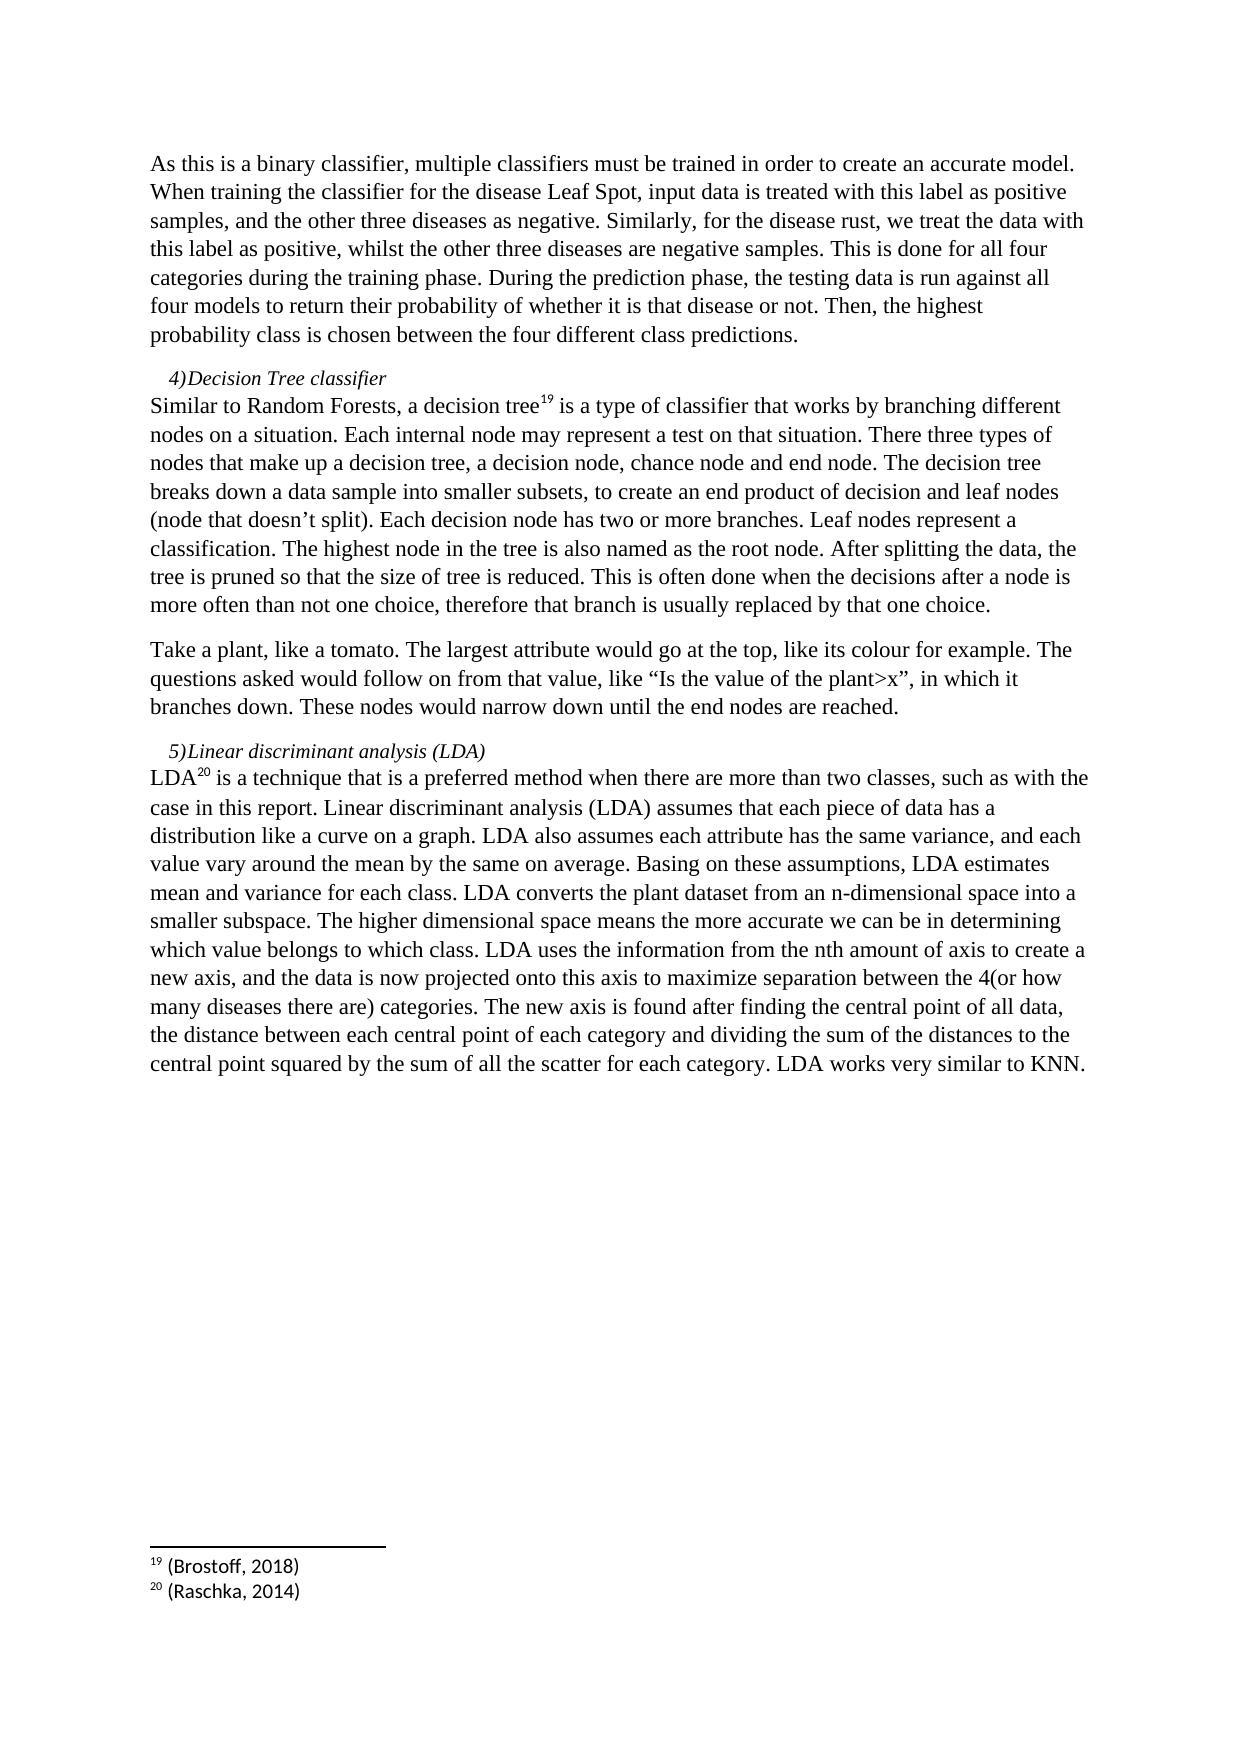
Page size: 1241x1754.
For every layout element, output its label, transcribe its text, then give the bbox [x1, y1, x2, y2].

subtitle Linear discriminant analysis (LDA) [150, 738, 1090, 763]
text Take a plant, like a tomato. The largest attribute would go at the top, like its colour for example. The questions asked would follow on from that value, like “Is the value of the plant>x”, in which it branches down. These nodes would narrow down until the end nodes are reached. [150, 637, 1090, 720]
text Similar to Random Forests, a decision tree is a type of classifier that works by branching different nodes on a situation. Each internal node may represent a test on that situation. There three types of nodes that make up a decision tree, a decision node, chance node and end node. The decision tree breaks down a data sample into smaller subsets, to create an end product of decision and leaf nodes (node that doesn’t split). Each decision node has two or more branches. Leaf nodes represent a classification. The highest node in the tree is also named as the root node. After splitting the data, the tree is pruned so that the size of tree is reduced. This is often done when the decisions after a node is more often than not one choice, therefore that branch is usually replaced by that one choice. [150, 391, 1090, 618]
subtitle Decision Tree classifier [150, 366, 1090, 391]
text LDA is a technique that is a preferred method when there are more than two classes, such as with the case in this report. Linear discriminant analysis (LDA) assumes that each piece of data has a distribution like a curve on a graph. LDA also assumes each attribute has the same variance, and each value vary around the mean by the same on average. Basing on these assumptions, LDA estimates mean and variance for each class. LDA converts the plant dataset from an n-dimensional space into a smaller subspace. The higher dimensional space means the more accurate we can be in determining which value belongs to which class. LDA uses the information from the nth amount of axis to create a new axis, and the data is now projected onto this axis to maximize separation between the 4(or how many diseases there are) categories. The new axis is found after finding the central point of all data, the distance between each central point of each category and dividing the sum of the distances to the central point squared by the sum of all the scatter for each category. LDA works very similar to KNN. [150, 763, 1090, 1076]
text As this is a binary classifier, multiple classifiers must be trained in order to create an accurate model. When training the classifier for the disease Leaf Spot, input data is treated with this label as positive samples, and the other three diseases as negative. Similarly, for the disease rust, we treat the data with this label as positive, whilst the other three diseases are negative samples. This is done for all four categories during the training phase. During the prediction phase, the testing data is run against all four models to return their probability of whether it is that disease or not. Then, the highest probability class is chosen between the four different class predictions. [150, 150, 1090, 347]
